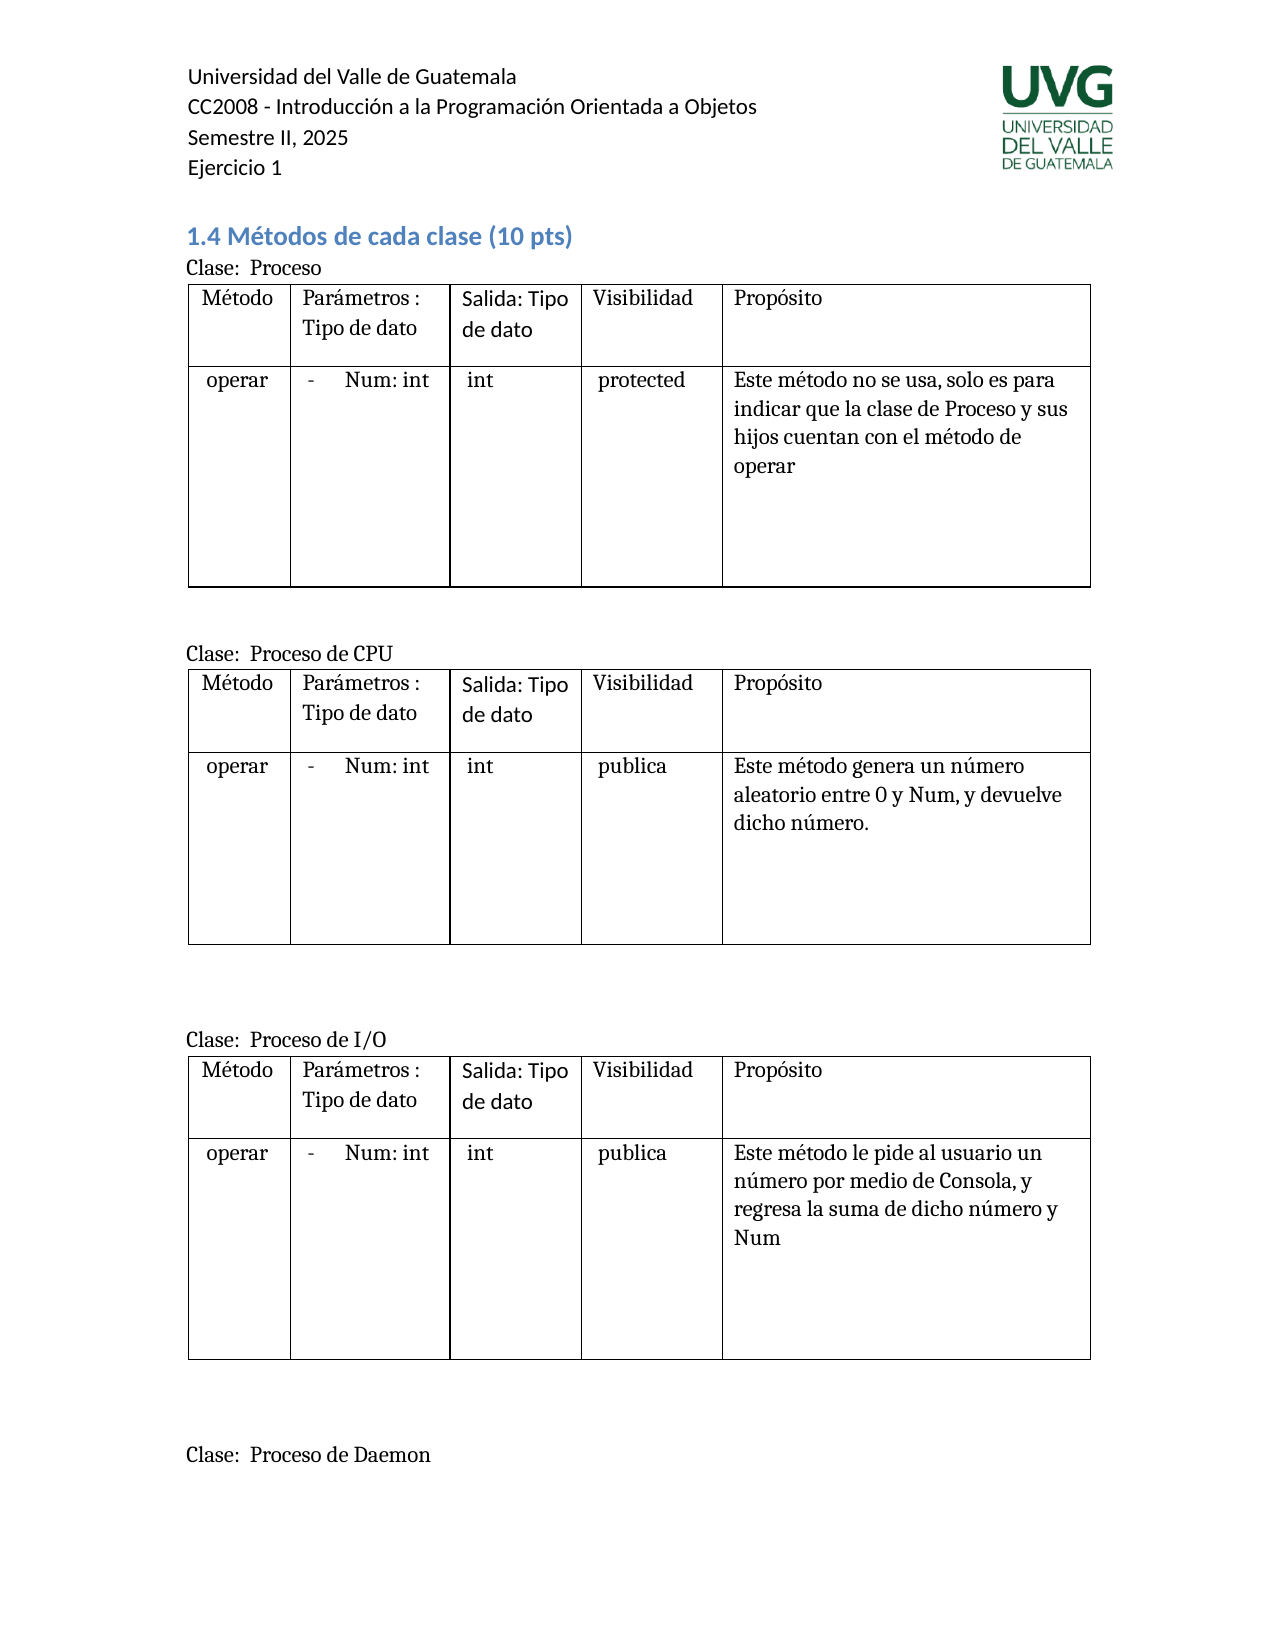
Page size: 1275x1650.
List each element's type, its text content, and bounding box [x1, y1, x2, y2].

table_cell publica [582, 1139, 722, 1358]
table_cell publica [582, 753, 722, 944]
table_header Propósito [723, 285, 1090, 366]
table_cell int [451, 753, 581, 944]
table_cell protected [582, 367, 722, 586]
table_header Visibilidad [582, 285, 722, 366]
table_header Método [189, 670, 290, 752]
table_cell operar [189, 753, 290, 944]
text Clase: Proceso de CPU [186, 641, 1113, 667]
table_cell int [451, 1139, 581, 1358]
table_cell Este método no se usa, solo es para indicar que la clase de Proceso y sus hijos cuentan con el método de operar [723, 367, 1090, 586]
table_cell Este método le pide al usuario un número por medio de Consola, y regresa la suma de dicho número y Num [723, 1139, 1090, 1358]
table_header Parámetros : Tipo de dato [291, 670, 449, 752]
table_header Visibilidad [582, 670, 722, 752]
table_cell operar [189, 1139, 290, 1358]
table_header Propósito [723, 670, 1090, 752]
table_header Salida: Tipo de dato [451, 285, 581, 366]
subtitle 1.4 Métodos de cada clase (10 pts) [186, 219, 1113, 252]
text Clase: Proceso [186, 255, 1113, 281]
table_header Salida: Tipo de dato [451, 1057, 581, 1138]
table_header Salida: Tipo de dato [451, 670, 581, 752]
table_header Propósito [723, 1057, 1090, 1138]
picture [999, 62, 1115, 174]
table_header Parámetros : Tipo de dato [291, 1057, 449, 1138]
table_cell Este método genera un número aleatorio entre 0 y Num, y devuelve dicho número. [723, 753, 1090, 944]
table_header Visibilidad [582, 1057, 722, 1138]
table_cell Num: int [291, 367, 449, 586]
text Clase: Proceso de Daemon [186, 1442, 1113, 1468]
table_cell Num: int [291, 753, 449, 944]
table_header Método [189, 1057, 290, 1138]
table_header Parámetros : Tipo de dato [291, 285, 449, 366]
table_header Método [189, 285, 290, 366]
text Clase: Proceso de I/O [186, 1027, 1113, 1053]
table_cell Num: int [291, 1139, 449, 1358]
table_cell operar [189, 367, 290, 586]
table_cell int [451, 367, 581, 586]
